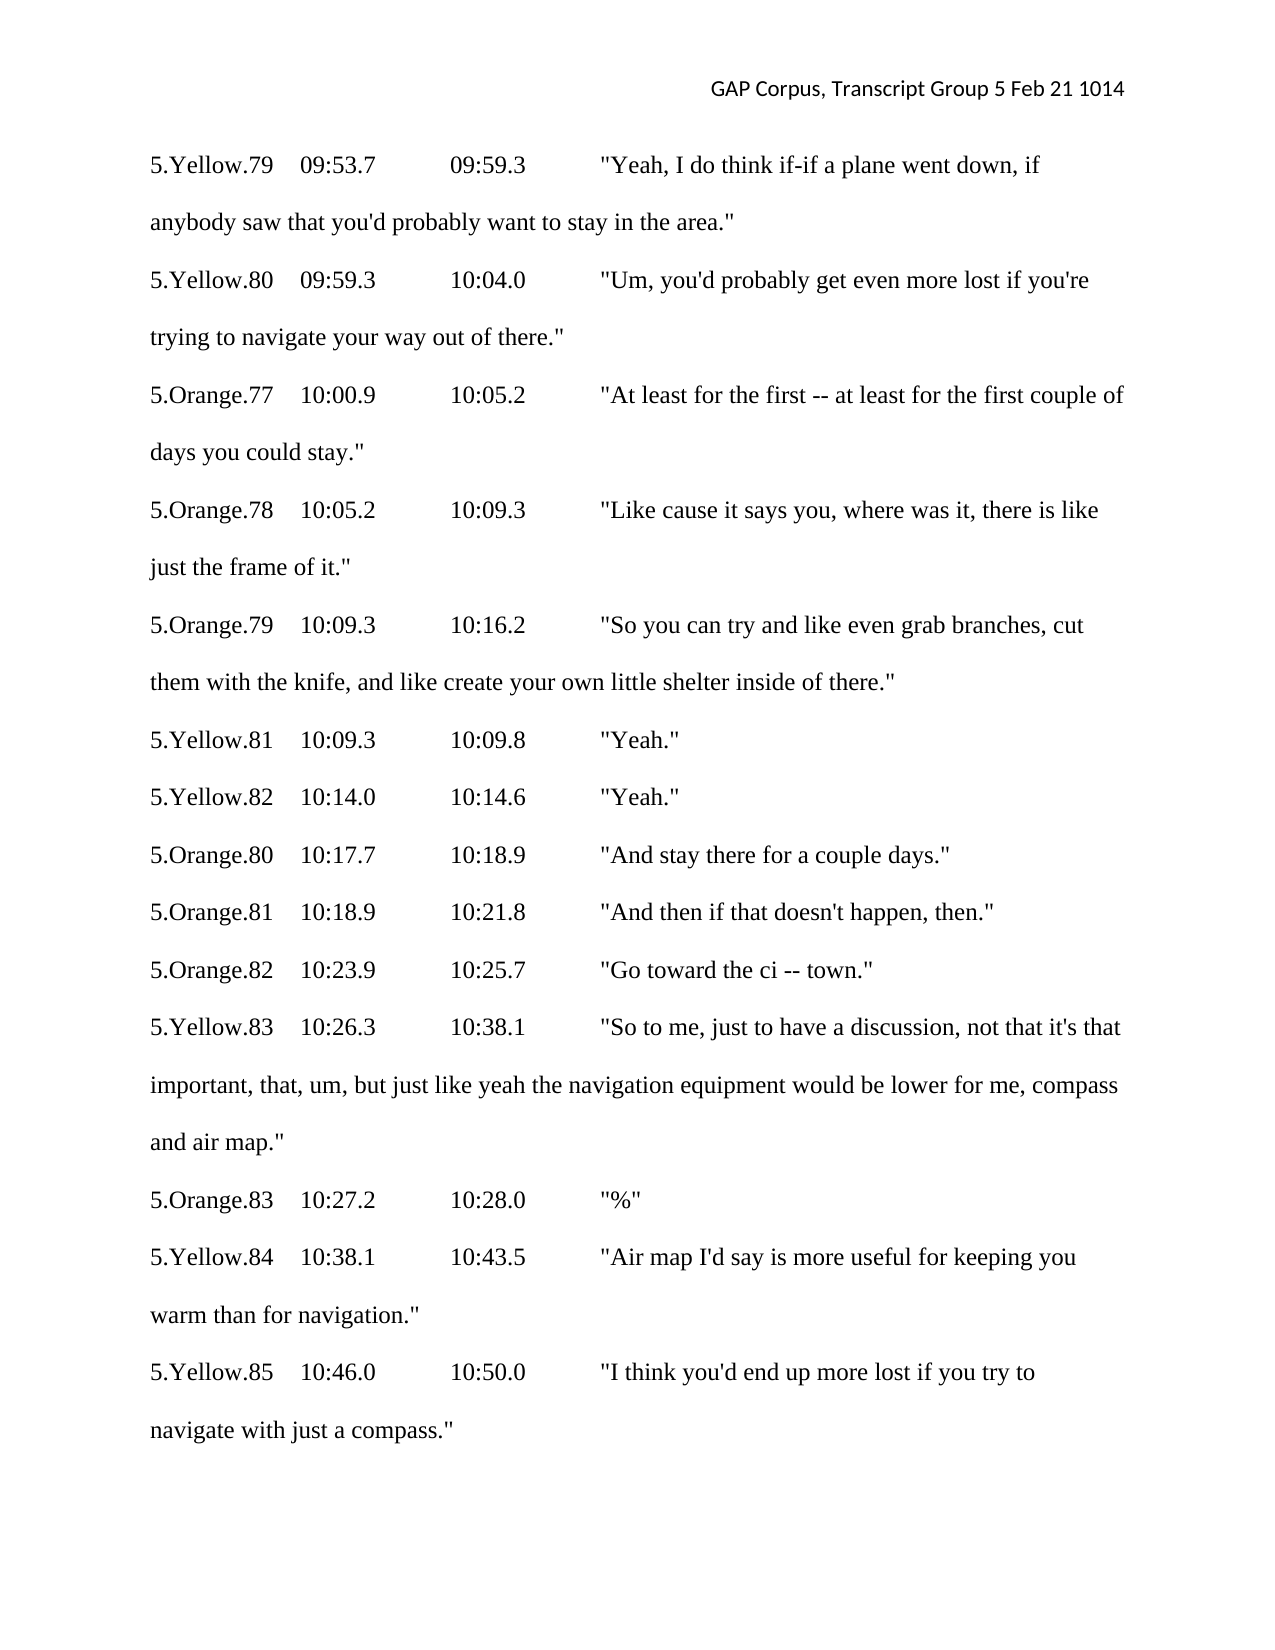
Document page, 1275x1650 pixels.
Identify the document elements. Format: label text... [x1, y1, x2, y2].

text 5.Orange.83 10:27.2 10:28.0 "%" [150, 1185, 1125, 1214]
text 5.Orange.77 10:00.9 10:05.2 "At least for the first -- at least for the first couple of days you could stay." [150, 380, 1125, 466]
text 5.Yellow.82 10:14.0 10:14.6 "Yeah." [150, 782, 1125, 811]
text 5.Yellow.83 10:26.3 10:38.1 "So to me, just to have a discussion, not that it's that important, that, um, but just like yeah the navigation equipment would be lower for me, compass and air map." [150, 1012, 1125, 1156]
text 5.Yellow.79 09:53.7 09:59.3 "Yeah, I do think if-if a plane went down, if anybody saw that you'd probably want to stay in the area." [150, 150, 1125, 236]
text 5.Yellow.85 10:46.0 10:50.0 "I think you'd end up more lost if you try to navigate with just a compass." [150, 1357, 1125, 1444]
text 5.Orange.82 10:23.9 10:25.7 "Go toward the ci -- town." [150, 955, 1125, 984]
text 5.Yellow.81 10:09.3 10:09.8 "Yeah." [150, 725, 1125, 754]
text 5.Orange.79 10:09.3 10:16.2 "So you can try and like even grab branches, cut them with the knife, and like create your own little shelter inside of there." [150, 610, 1125, 696]
text 5.Orange.80 10:17.7 10:18.9 "And stay there for a couple days." [150, 840, 1125, 869]
text 5.Orange.78 10:05.2 10:09.3 "Like cause it says you, where was it, there is like just the frame of it." [150, 495, 1125, 581]
text 5.Yellow.80 09:59.3 10:04.0 "Um, you'd probably get even more lost if you're trying to navigate your way out of there." [150, 265, 1125, 351]
text 5.Yellow.84 10:38.1 10:43.5 "Air map I'd say is more useful for keeping you warm than for navigation." [150, 1242, 1125, 1329]
text 5.Orange.81 10:18.9 10:21.8 "And then if that doesn't happen, then." [150, 897, 1125, 926]
